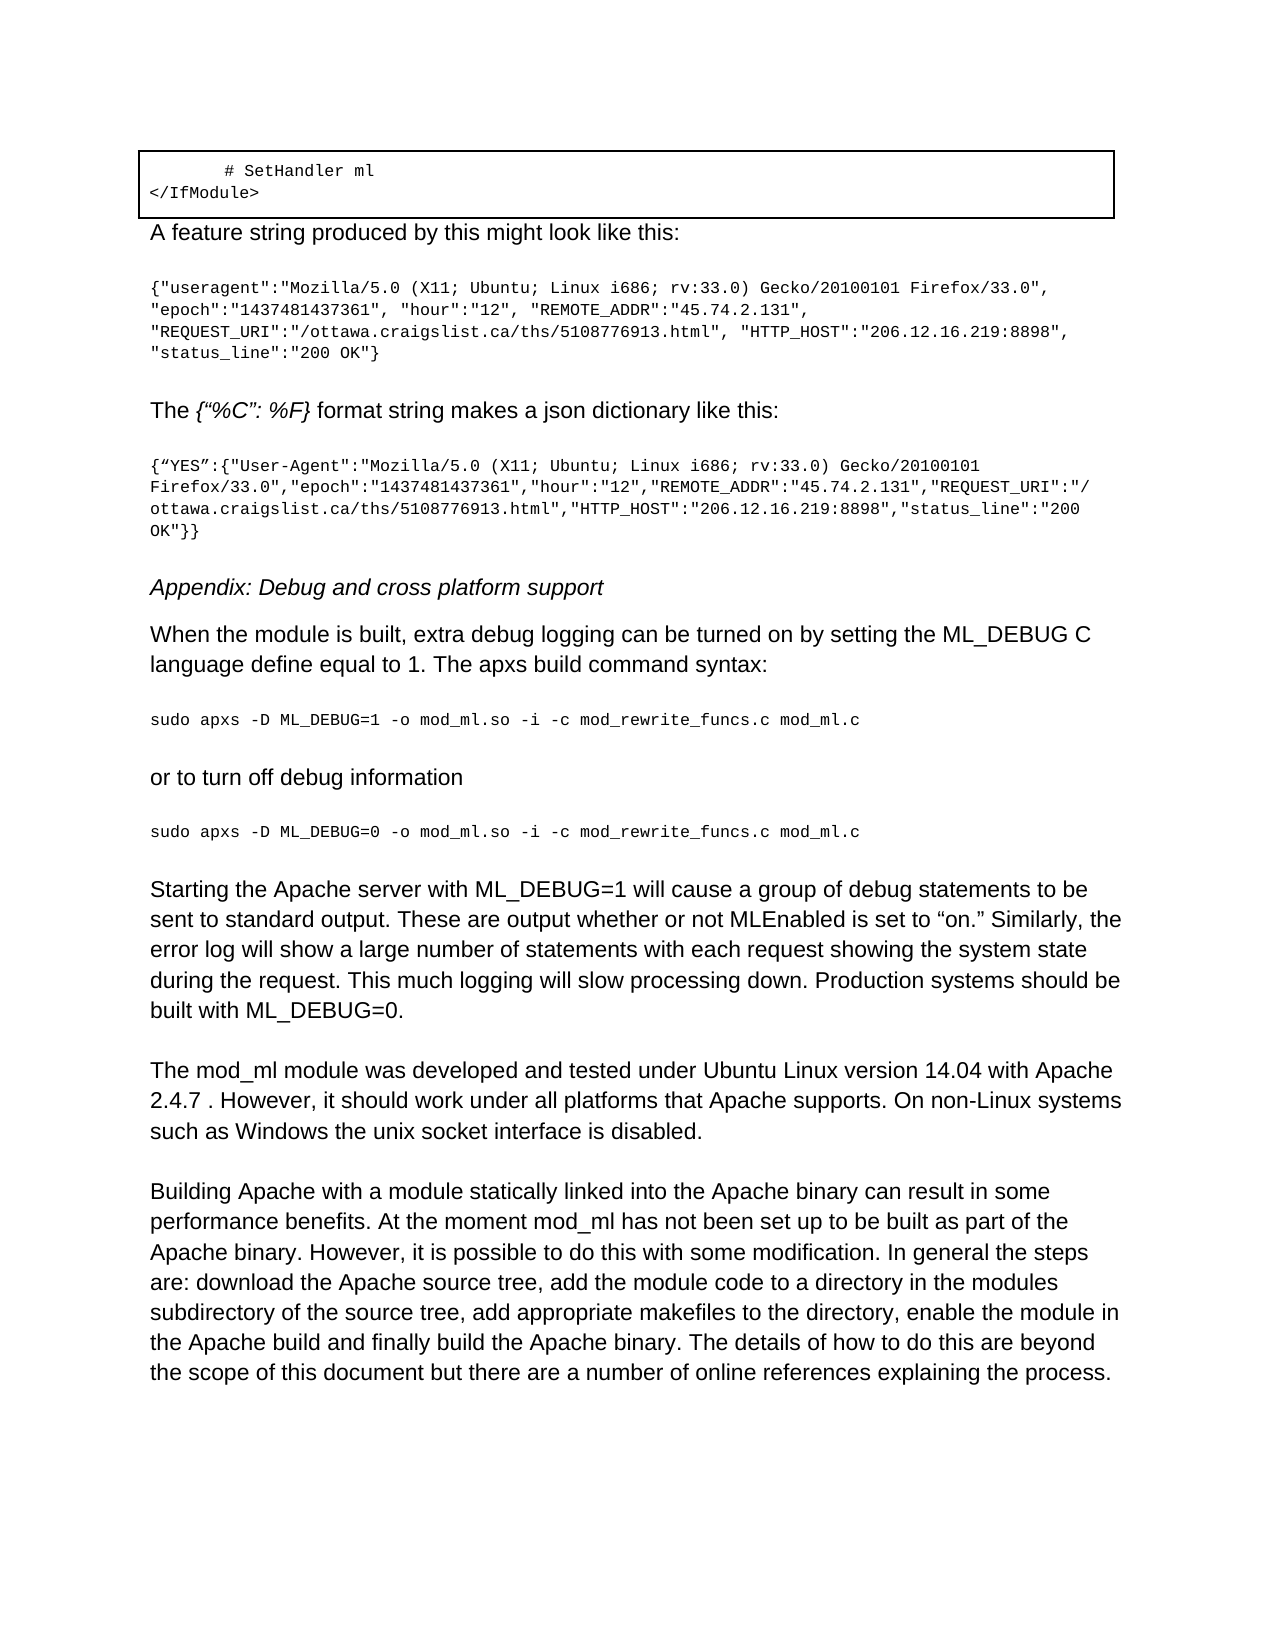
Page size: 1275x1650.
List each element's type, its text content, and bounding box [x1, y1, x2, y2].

text sudo apxs -D ML_DEBUG=1 -o mod_ml.so -i -c mod_rewrite_funcs.c mod_ml.c [150, 712, 1125, 731]
text {"useragent":"Mozilla/5.0 (X11; Ubuntu; Linux i686; rv:33.0) Gecko/20100101 Firefox/33.0", "epoch":"1437481437361", "hour":"12", "REMOTE_ADDR":"45.74.2.131", "REQUEST_URI":"/ottawa.craigslist.ca/ths/5108776913.html", "HTTP_HOST":"206.12.16.219:8898", "status_line":"200 OK"} [150, 280, 1125, 364]
text Building Apache with a module statically linked into the Apache binary can result in some performance benefits. At the moment mod_ml has not been set up to be built as part of the Apache binary. However, it is possible to do this with some modification. In general the steps are: download the Apache source tree, add the module code to a directory in the modules subdirectory of the source tree, add appropriate makefiles to the directory, enable the module in the Apache build and finally build the Apache binary. The details of how to do this are beyond the scope of this document but there are a number of online references explaining the process. [150, 1178, 1125, 1386]
text A feature string produced by this might look like this: [150, 219, 1125, 246]
text The mod_ml module was developed and tested under Ubuntu Linux version 14.04 with Apache 2.4.7 . However, it should work under all platforms that Apache supports. On non-Linux systems such as Windows the unix socket interface is disabled. [150, 1057, 1125, 1144]
text Appendix: Debug and cross platform support [150, 574, 1125, 600]
text When the module is built, extra debug logging can be turned on by setting the ML_DEBUG C language define equal to 1. The apxs build command syntax: [150, 621, 1125, 678]
text {“YES”:{"User-Agent":"Mozilla/5.0 (X11; Ubuntu; Linux i686; rv:33.0) Gecko/20100101 Firefox/33.0","epoch":"1437481437361","hour":"12","REMOTE_ADDR":"45.74.2.131","REQUEST_URI":"/ottawa.craigslist.ca/ths/5108776913.html","HTTP_HOST":"206.12.16.219:8898","status_line":"200 OK"}} [150, 457, 1125, 541]
text Starting the Apache server with ML_DEBUG=1 will cause a group of debug statements to be sent to standard output. These are output whether or not MLEnabled is set to “on.” Similarly, the error log will show a large number of statements with each request showing the system state during the request. This much logging will slow processing down. Production systems should be built with ML_DEBUG=0. [150, 876, 1125, 1023]
text The {“%C”: %F} format string makes a json dictionary like this: [150, 397, 1125, 423]
text sudo apxs -D ML_DEBUG=0 -o mod_ml.so -i -c mod_rewrite_funcs.c mod_ml.c [150, 824, 1125, 843]
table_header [140, 152, 1113, 217]
text or to turn off debug information [150, 764, 1125, 790]
